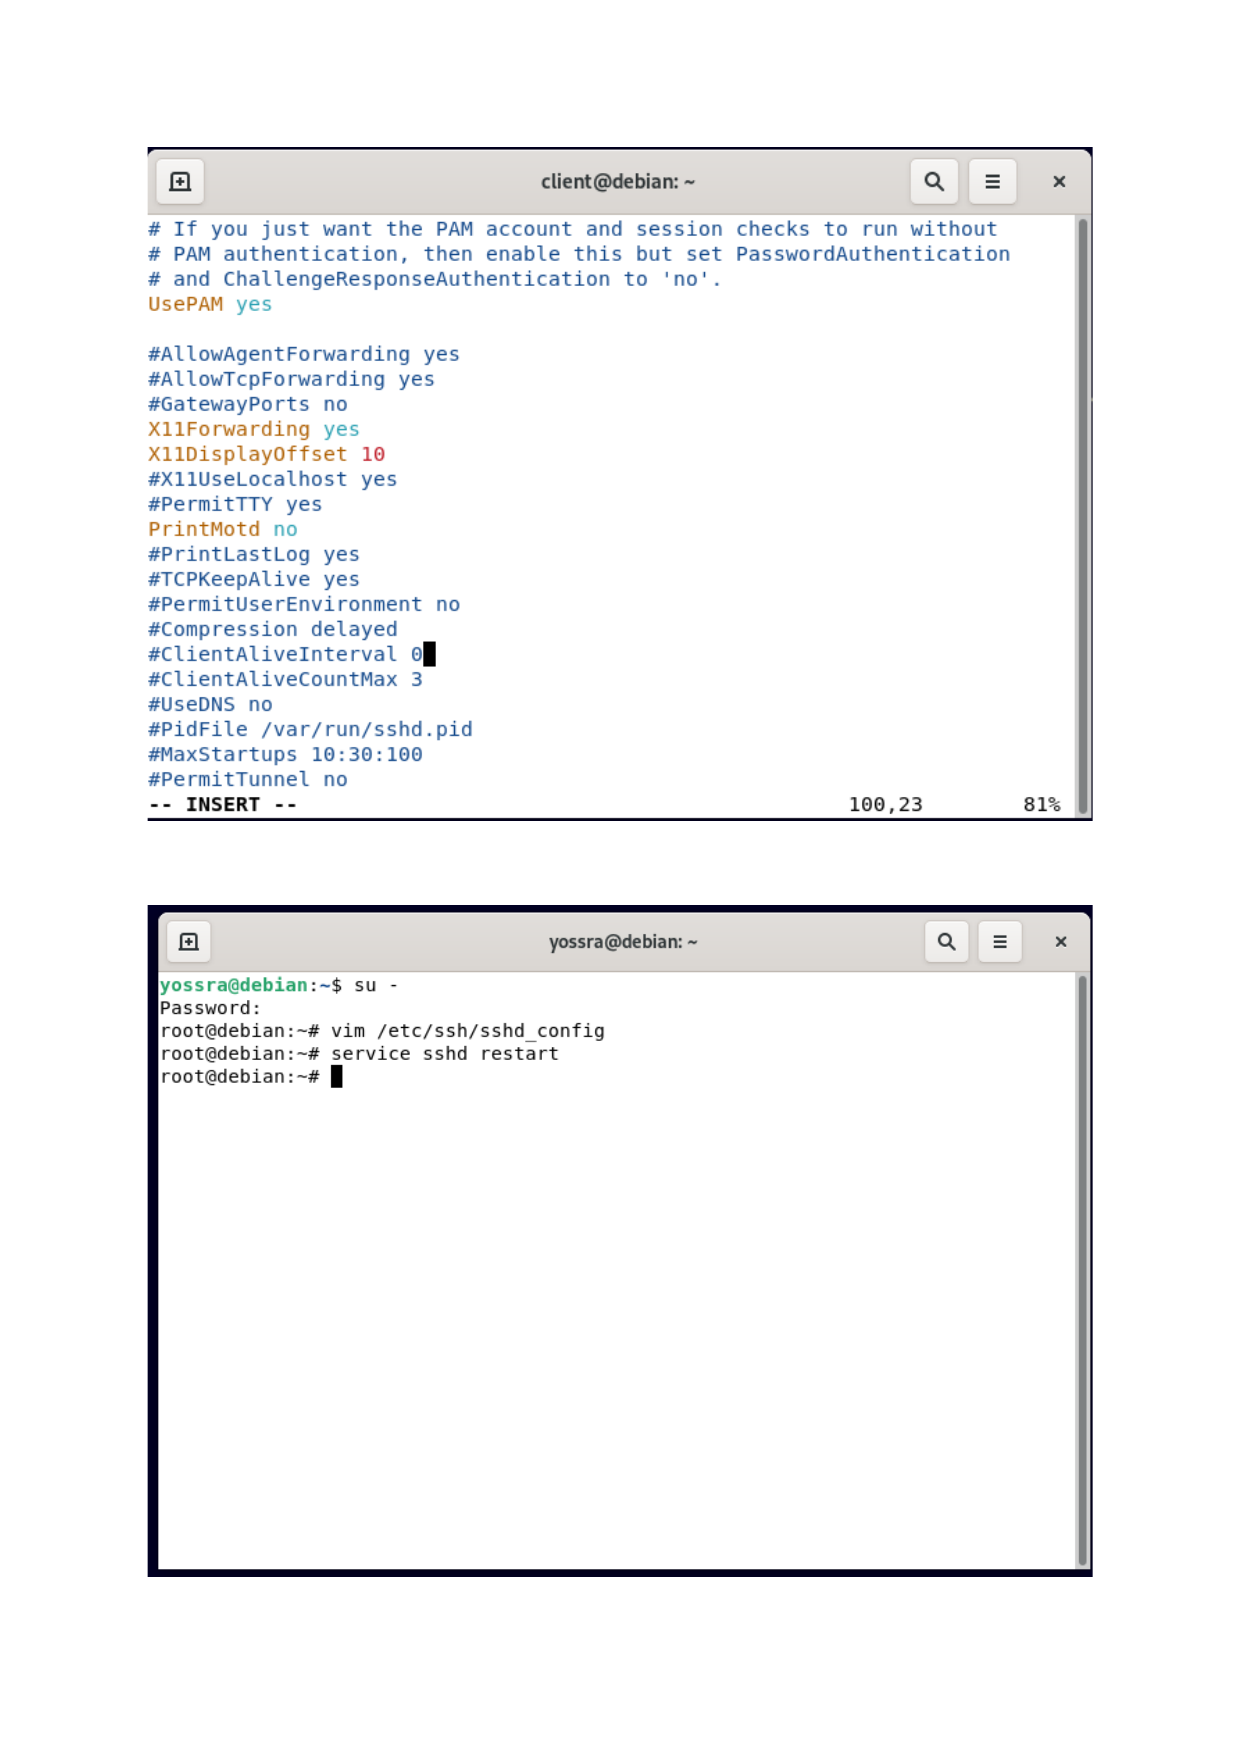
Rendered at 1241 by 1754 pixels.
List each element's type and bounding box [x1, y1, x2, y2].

picture [147, 147, 1093, 821]
picture [147, 905, 1093, 1577]
